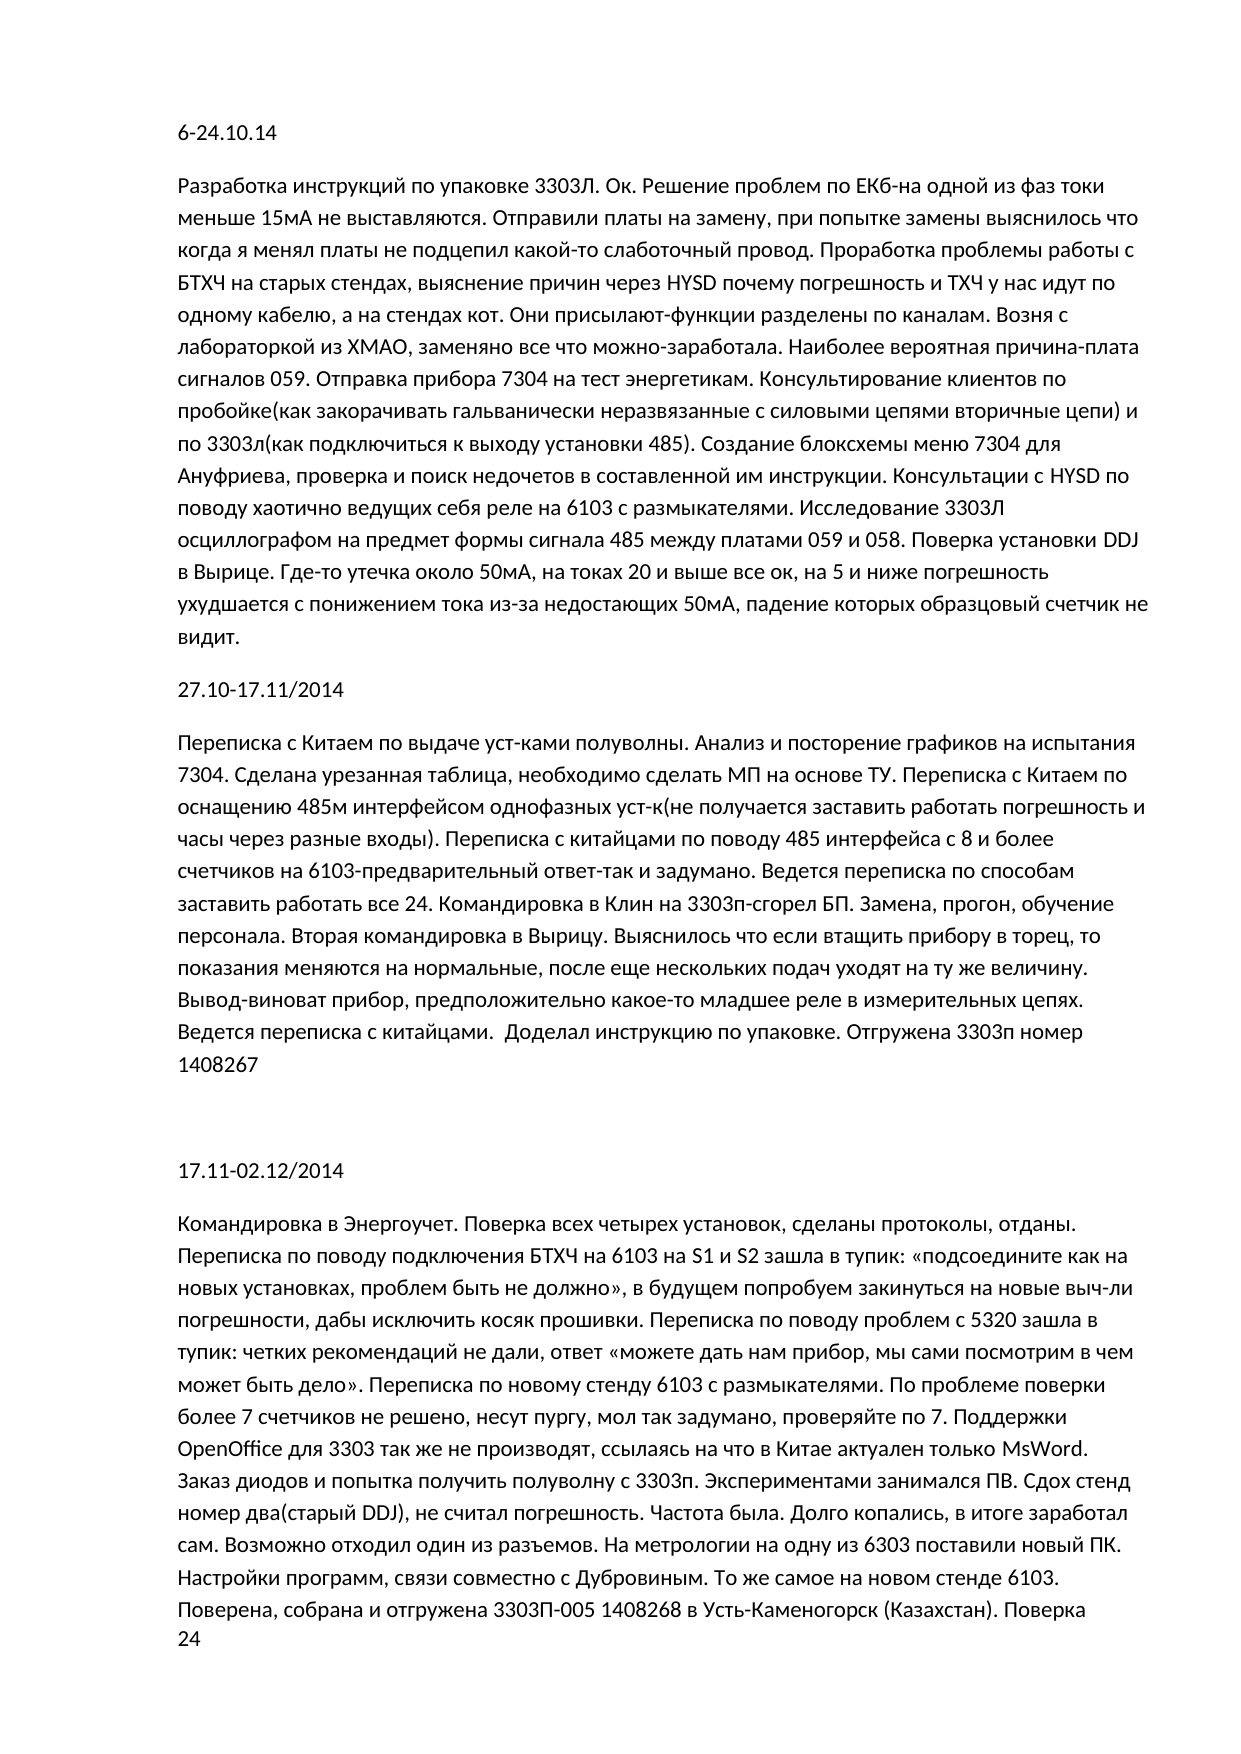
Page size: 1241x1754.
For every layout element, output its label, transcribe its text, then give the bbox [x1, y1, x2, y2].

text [177, 1209, 1152, 1623]
text 6-24.10.14 [177, 118, 1152, 146]
text Переписка с Китаем по выдаче уст-ками полуволны. Анализ и посторение графиков на испытания 7304. Сделана урезанная таблица, необходимо сделать МП на основе ТУ. Переписка с Китаем по оснащению 485м интерфейсом однофазных уст-к(не получается заставить работать погрешность и часы через разные входы). Переписка с китайцами по поводу 485 интерфейса с 8 и более счетчиков на 6103-предварительный ответ-так и задумано. Ведется переписка по способам заставить работать все 24. Командировка в Клин на 3303п-сгорел БП. Замена, прогон, обучение персонала. Вторая командировка в Вырицу. Выяснилось что если втащить прибору в торец, то показания меняются на нормальные, после еще нескольких подач уходят на ту же величину. Вывод-виноват прибор, предположительно какое-то младшее реле в измерительных цепях. Ведется переписка с китайцами. Доделал инструкцию по упаковке. Отгружена 3303п номер 1408267 [177, 728, 1152, 1078]
text 27.10-17.11/2014 [177, 675, 1152, 703]
text 17.11-02.12/2014 [177, 1156, 1152, 1184]
text Разработка инструкций по упаковке 3303Л. Ок. Решение проблем по ЕКб-на одной из фаз токи меньше 15мА не выставляются. Отправили платы на замену, при попытке замены выяснилось что когда я менял платы не подцепил какой-то слаботочный провод. Проработка проблемы работы с БТХЧ на старых стендах, выяснение причин через HYSD почему погрешность и ТХЧ у нас идут по одному кабелю, а на стендах кот. Они присылают-функции разделены по каналам. Возня с лабораторкой из ХМАО, заменяно все что можно-заработала. Наиболее вероятная причина-плата сигналов 059. Отправка прибора 7304 на тест энергетикам. Консультирование клиентов по пробойке(как закорачивать гальванически неразвязанные с силовыми цепями вторичные цепи) и по 3303л(как подключиться к выходу установки 485). Создание блоксхемы меню 7304 для Ануфриева, проверка и поиск недочетов в составленной им инструкции. Консультации с HYSD по поводу хаотично ведущих себя реле на 6103 с размыкателями. Исследование 3303Л осциллографом на предмет формы сигнала 485 между платами 059 и 058. Поверка установки DDJ в Вырице. Где-то утечка около 50мА, на токах 20 и выше все ок, на 5 и ниже погрешность ухудшается с понижением тока из-за недостающих 50мА, падение которых образцовый счетчик не видит. [177, 171, 1152, 650]
